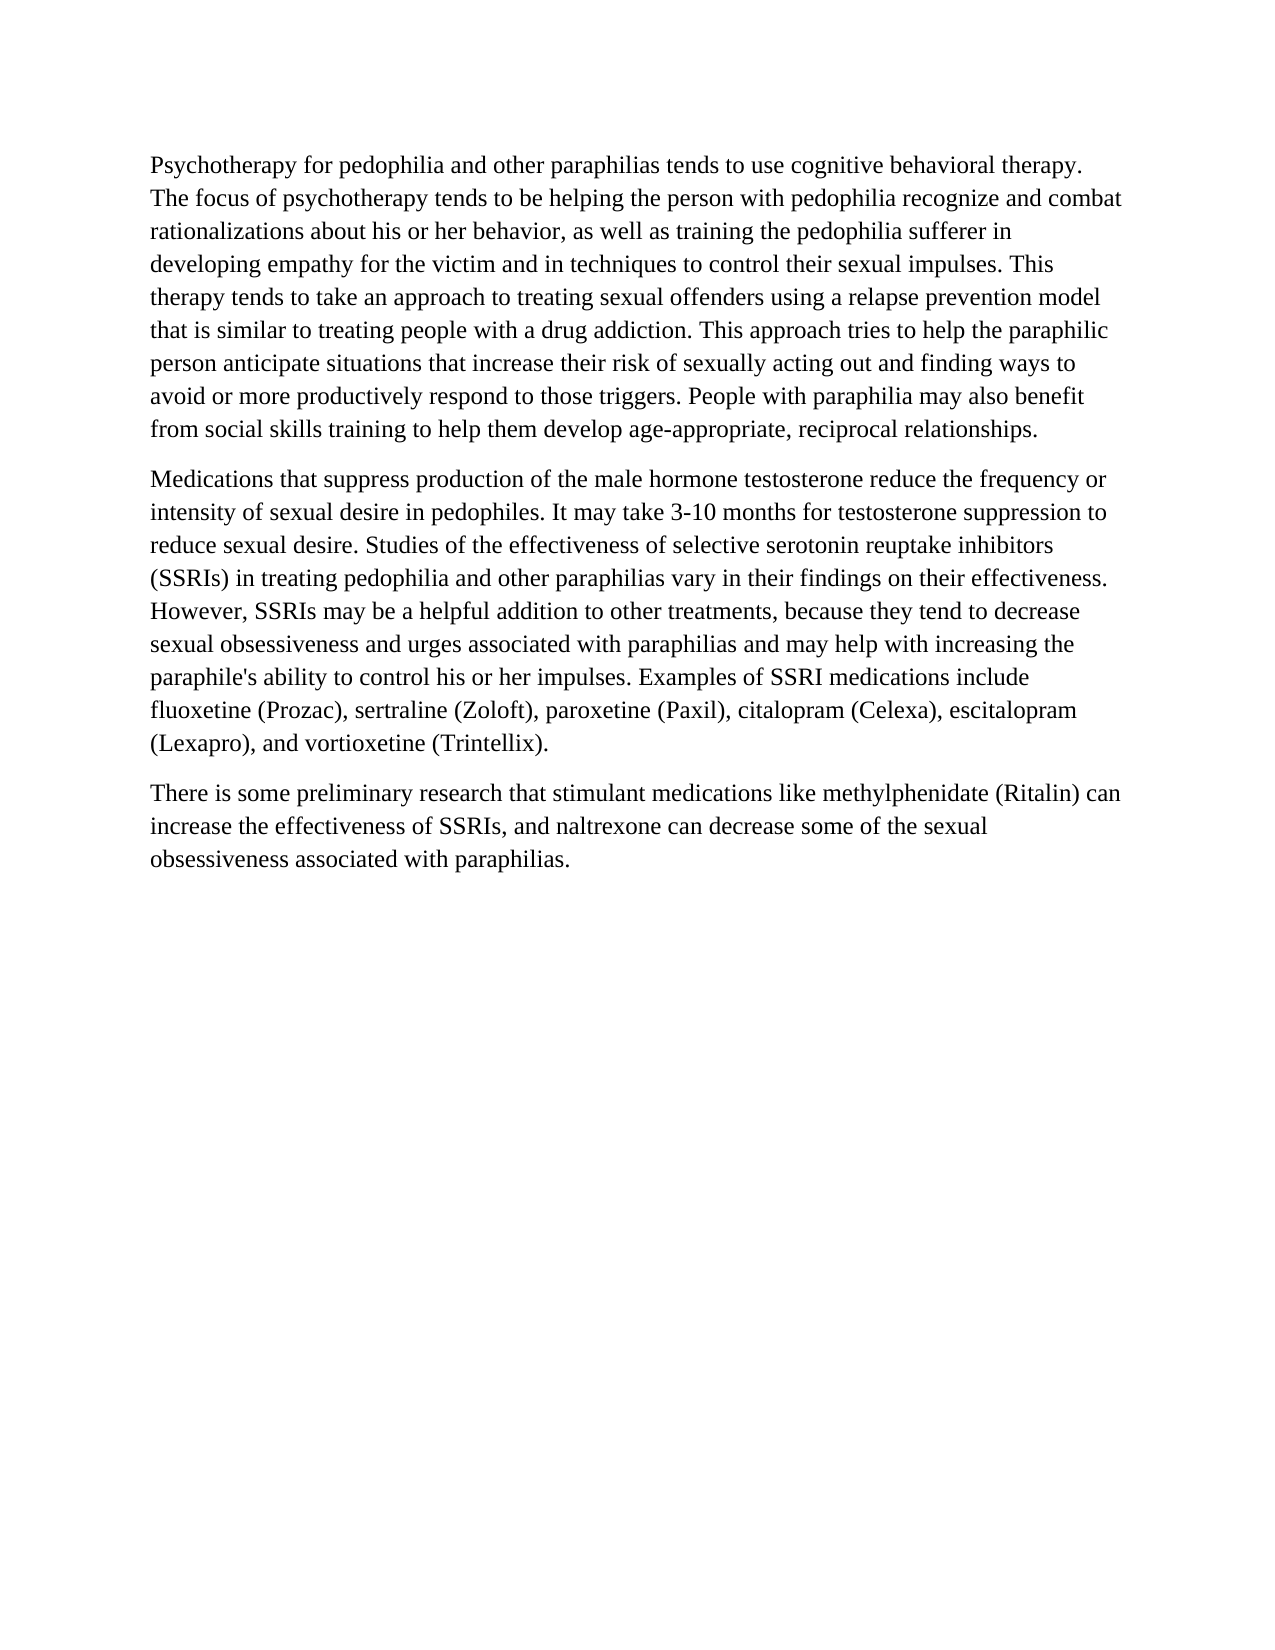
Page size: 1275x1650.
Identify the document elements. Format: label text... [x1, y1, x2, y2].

text Medications that suppress production of the male hormone testosterone reduce the frequency or intensity of sexual desire in pedophiles. It may take 3-10 months for testosterone suppression to reduce sexual desire. Studies of the effectiveness of selective serotonin reuptake inhibitors (SSRIs) in treating pedophilia and other paraphilias vary in their findings on their effectiveness. However, SSRIs may be a helpful addition to other treatments, because they tend to decrease sexual obsessiveness and urges associated with paraphilias and may help with increasing the paraphile's ability to control his or her impulses. Examples of SSRI medications include fluoxetine (Prozac), sertraline (Zoloft), paroxetine (Paxil), citalopram (Celexa), escitalopram (Lexapro), and vortioxetine (Trintellix). [150, 464, 1125, 757]
text There is some preliminary research that stimulant medications like methylphenidate (Ritalin) can increase the effectiveness of SSRIs, and naltrexone can decrease some of the sexual obsessiveness associated with paraphilias. [150, 778, 1125, 872]
text Psychotherapy for pedophilia and other paraphilias tends to use cognitive behavioral therapy. The focus of psychotherapy tends to be helping the person with pedophilia recognize and combat rationalizations about his or her behavior, as well as training the pedophilia sufferer in developing empathy for the victim and in techniques to control their sexual impulses. This therapy tends to take an approach to treating sexual offenders using a relapse prevention model that is similar to treating people with a drug addiction. This approach tries to help the paraphilic person anticipate situations that increase their risk of sexually acting out and finding ways to avoid or more productively respond to those triggers. People with paraphilia may also benefit from social skills training to help them develop age-appropriate, reciprocal relationships. [150, 150, 1125, 443]
